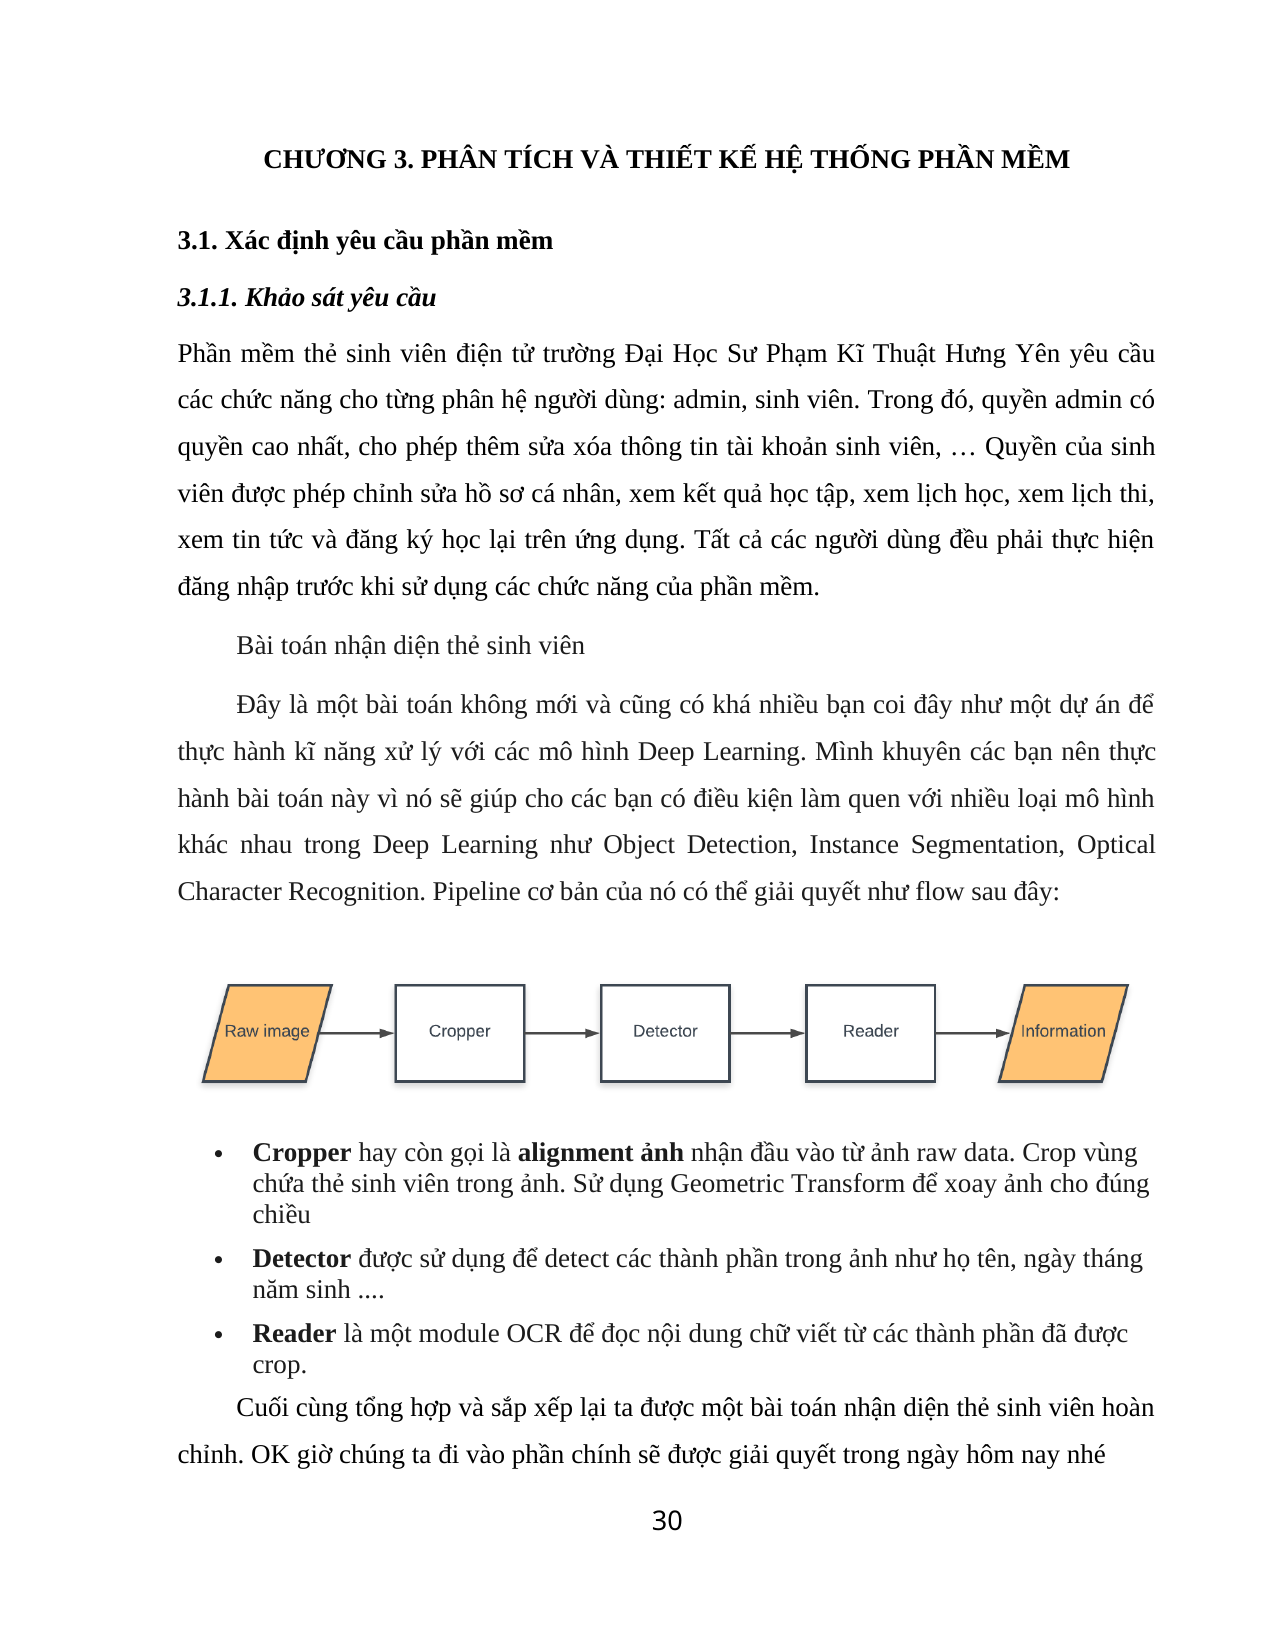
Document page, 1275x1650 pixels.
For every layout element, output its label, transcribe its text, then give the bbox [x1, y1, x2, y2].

list Cropper hay còn gọi là alignment ảnh nhận đầu vào từ ảnh raw data. Crop vùng chứa thẻ sinh viên trong ảnh. Sử dụng Geometric Transform để xoay ảnh cho đúng chiều [215, 1136, 1157, 1229]
list Detector được sử dụng để detect các thành phần trong ảnh như họ tên, ngày tháng năm sinh .... [215, 1242, 1157, 1304]
text Phần mềm thẻ sinh viên điện tử trường Đại Học Sư Phạm Kĩ Thuật Hưng Yên yêu cầu các chức năng cho từng phân hệ người dùng: admin, sinh viên. Trong đó, quyền admin có quyền cao nhất, cho phép thêm sửa xóa thông tin tài khoản sinh viên, … Quyền của sinh viên được phép chỉnh sửa hồ sơ cá nhân, xem kết quả học tập, xem lịch học, xem lịch thi, xem tin tức và đăng ký học lại trên ứng dụng. Tất cả các người dùng đều phải thực hiện đăng nhập trước khi sử dụng các chức năng của phần mềm. [177, 337, 1157, 601]
list Reader là một module OCR để đọc nội dung chữ viết từ các thành phần đã được crop. [215, 1317, 1157, 1379]
subtitle 3.1.1. Khảo sát yêu cầu [177, 281, 1157, 312]
text Cuối cùng tổng hợp và sắp xếp lại ta được một bài toán nhận diện thẻ sinh viên hoàn chỉnh. OK giờ chúng ta đi vào phần chính sẽ được giải quyết trong ngày hôm nay nhé [177, 1391, 1157, 1469]
subtitle 3.1. Xác định yêu cầu phần mềm [177, 224, 1157, 256]
text Bài toán nhận diện thẻ sinh viên [177, 629, 1157, 660]
text Đây là một bài toán không mới và cũng có khá nhiều bạn coi đây như một dự án để thực hành kĩ năng xử lý với các mô hình Deep Learning. Mình khuyên các bạn nên thực hành bài toán này vì nó sẽ giúp cho các bạn có điều kiện làm quen với nhiều loại mô hình khác nhau trong Deep Learning như Object Detection, Instance Segmentation, Optical Character Recognition. Pipeline cơ bản của nó có thể giải quyết như flow sau đây: [177, 688, 1157, 906]
picture [177, 959, 1153, 1107]
subtitle CHƯƠNG 3. PHÂN TÍCH VÀ THIẾT KẾ HỆ THỐNG PHẦN MỀM [177, 143, 1157, 174]
